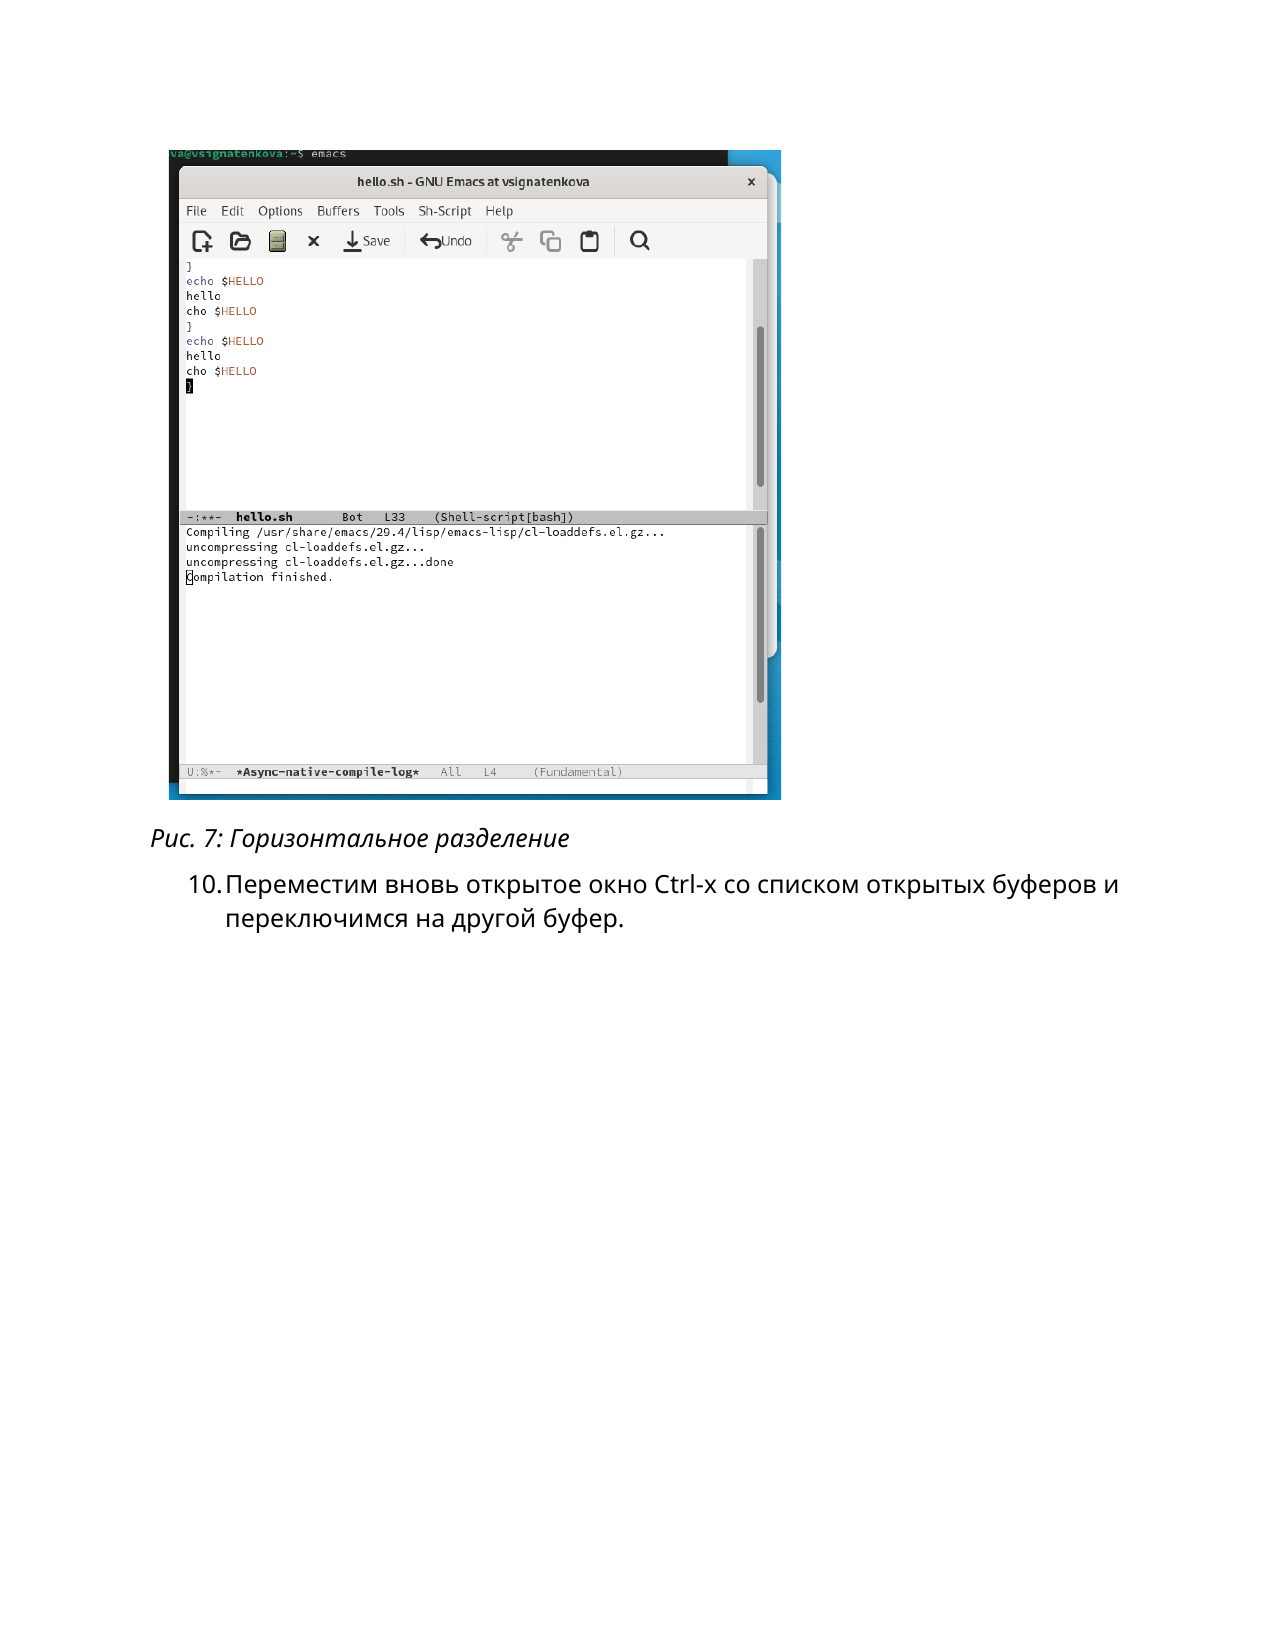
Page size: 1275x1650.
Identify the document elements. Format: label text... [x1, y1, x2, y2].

text Рис. 7: Горизонтальное разделение [150, 820, 1125, 854]
list Переместим вновь открытое окно Ctrl-x со списком открытых буферов и переключимся на другой буфер. [187, 867, 1125, 935]
picture [168, 150, 782, 800]
